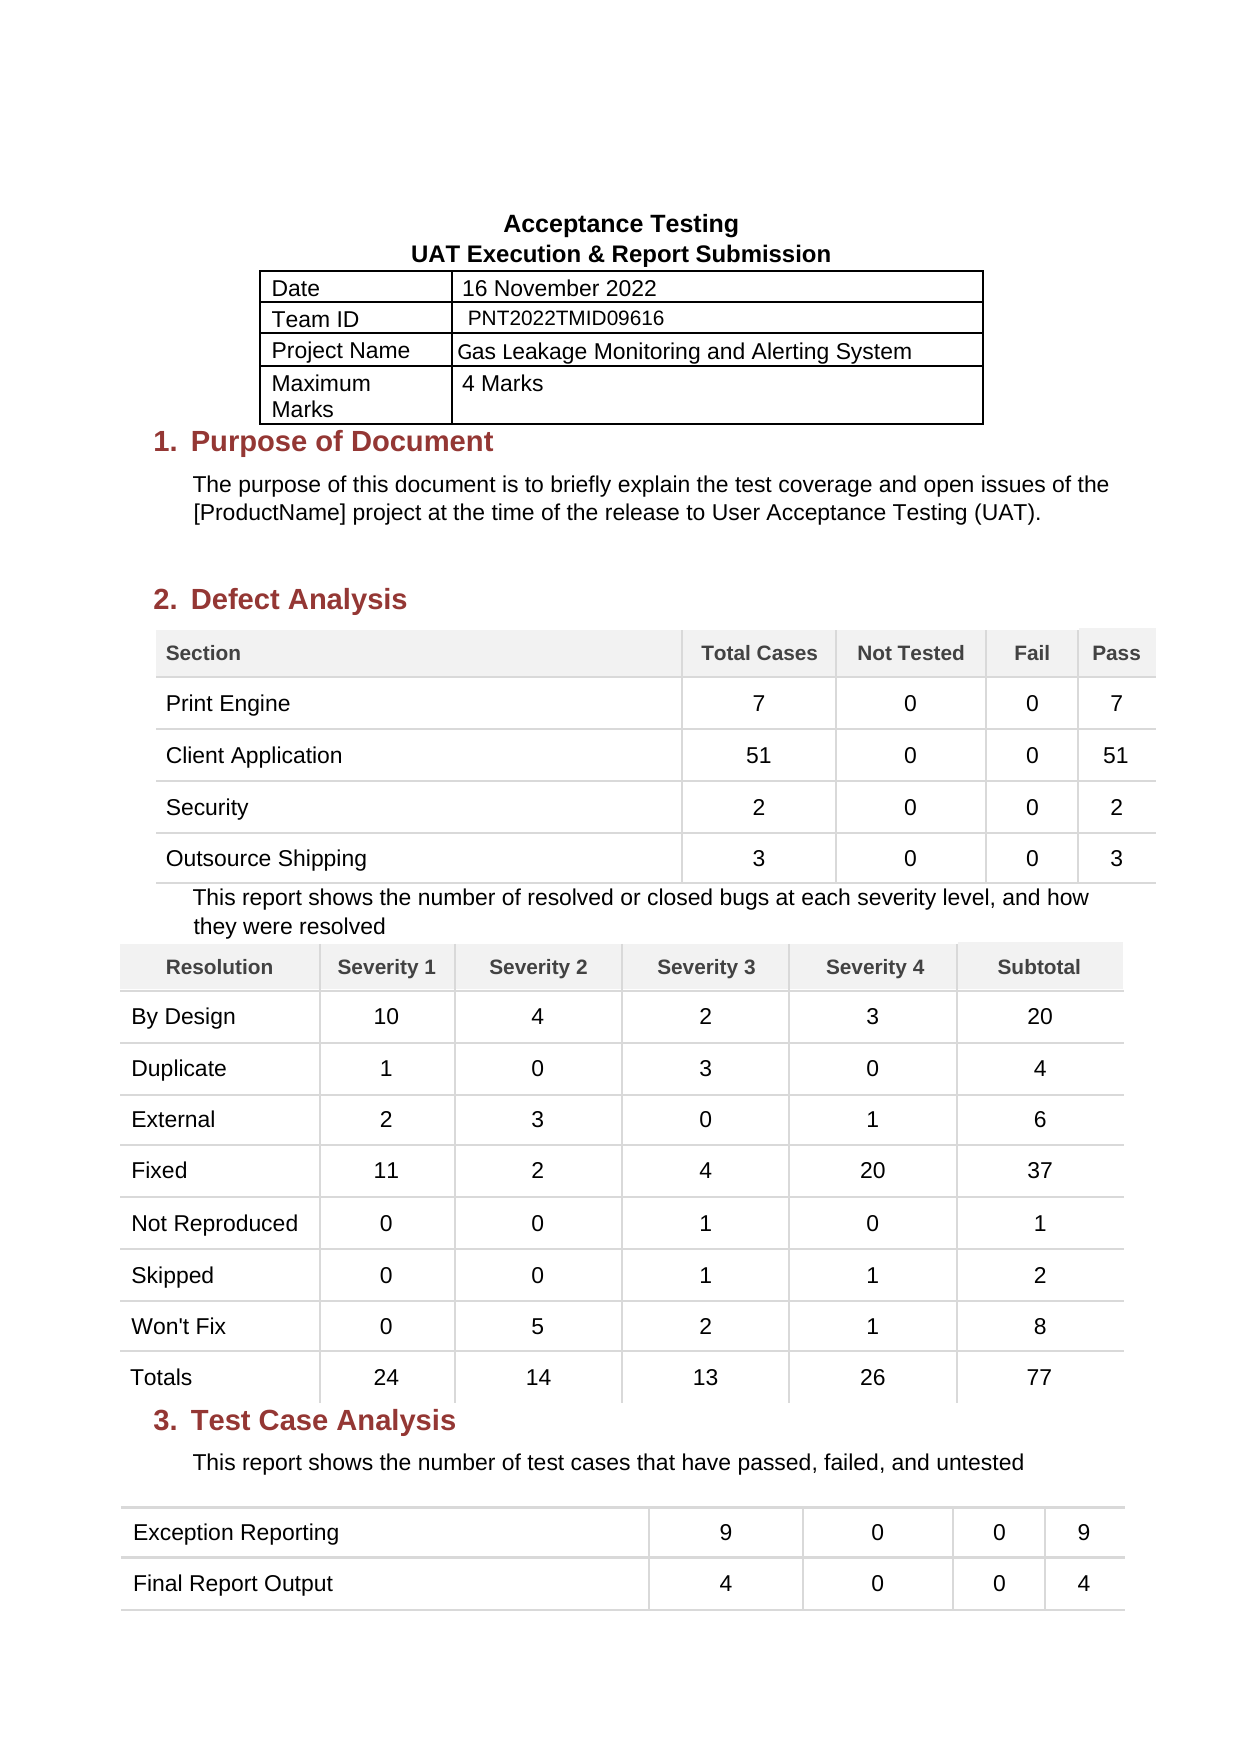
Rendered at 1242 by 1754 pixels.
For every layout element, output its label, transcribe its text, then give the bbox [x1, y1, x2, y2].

table_cell Won't Fix [120, 1302, 319, 1350]
table_header 0 [804, 1509, 952, 1556]
table_cell 8 [958, 1302, 1123, 1350]
table_header 0 [954, 1509, 1044, 1556]
table_cell 1 [623, 1250, 788, 1300]
table_header Pass [1079, 628, 1156, 676]
table_cell 5 [456, 1302, 621, 1350]
table_cell 0 [456, 1198, 621, 1248]
table_cell 4 [623, 1146, 788, 1196]
subtitle Test Case Analysis [153, 1403, 1121, 1437]
table_cell 0 [623, 1096, 788, 1144]
table_cell 1 [790, 1096, 956, 1144]
table_cell 0 [987, 730, 1077, 780]
table_cell 0 [321, 1198, 454, 1248]
table_cell Duplicate [120, 1044, 319, 1094]
table_header 9 [650, 1509, 802, 1556]
table_cell 3 [623, 1044, 788, 1094]
text This report shows the number of test cases that have passed, failed, and untested [192, 1449, 1121, 1476]
table_cell 13 [623, 1352, 788, 1403]
text This report shows the number of resolved or closed bugs at each severity level, and how they were resolved [192, 884, 1121, 939]
table_cell 1 [623, 1198, 788, 1248]
table_cell 2 [958, 1250, 1123, 1300]
table_cell 7 [683, 678, 835, 728]
table_cell 0 [987, 678, 1077, 728]
table_cell Maximum Marks [261, 367, 451, 422]
table_cell 3 [456, 1096, 621, 1144]
table_cell 0 [987, 834, 1077, 882]
table_header 16 November 2022 [453, 272, 982, 301]
table_cell Skipped [120, 1250, 319, 1300]
table_cell 6 [958, 1096, 1123, 1144]
table_cell Final Report Output [121, 1559, 648, 1608]
table_cell 0 [321, 1302, 454, 1350]
table_cell Security [156, 782, 681, 832]
table_header Subtotal [958, 942, 1123, 989]
table_cell 0 [456, 1250, 621, 1300]
table_cell External [120, 1096, 319, 1144]
table_cell 2 [1079, 782, 1156, 832]
table_cell 0 [837, 782, 985, 832]
table_cell 2 [456, 1146, 621, 1196]
table_cell 10 [321, 992, 454, 1042]
table_cell 7 [1079, 678, 1156, 728]
table_header 9 [1046, 1509, 1125, 1556]
table_cell 20 [958, 992, 1123, 1042]
table_cell 24 [321, 1352, 454, 1403]
table_cell 2 [321, 1096, 454, 1144]
table_header Resolution [120, 944, 319, 989]
table_cell 51 [1079, 730, 1156, 780]
table_cell 0 [804, 1559, 952, 1608]
table_cell 20 [790, 1146, 956, 1196]
table_cell 4 [1046, 1559, 1125, 1608]
table_cell Outsource Shipping [156, 834, 681, 882]
table_header Exception Reporting [121, 1509, 648, 1556]
table_header Fail [987, 630, 1077, 676]
table_cell 3 [683, 834, 835, 882]
table_cell Project Name [261, 334, 451, 365]
table_cell 0 [837, 730, 985, 780]
table_cell 4 [650, 1559, 802, 1608]
table_cell 0 [837, 834, 985, 882]
table_header Date [261, 272, 451, 301]
table_cell 0 [987, 782, 1077, 832]
table_cell Team ID [261, 303, 451, 332]
table_header Not Tested [837, 630, 985, 676]
table_cell Print Engine [156, 678, 681, 728]
subtitle Defect Analysis [153, 582, 1121, 615]
text Acceptance Testing [155, 209, 1087, 238]
table_cell 77 [958, 1352, 1123, 1403]
table_cell 11 [321, 1146, 454, 1196]
table_cell Client Application [156, 730, 681, 780]
table_cell 2 [623, 992, 788, 1042]
table_header Severity 4 [790, 944, 956, 989]
subtitle Purpose of Document [153, 424, 1121, 458]
text UAT Execution & Report Submission [155, 240, 1087, 268]
table_cell 4 [456, 992, 621, 1042]
table_cell 37 [958, 1146, 1123, 1196]
table_header Severity 1 [321, 944, 454, 989]
table_cell 1 [790, 1302, 956, 1350]
table_cell 2 [683, 782, 835, 832]
table_header Severity 2 [456, 944, 621, 989]
table_cell 3 [790, 992, 956, 1042]
table_cell 0 [954, 1559, 1044, 1608]
table_cell 4 Marks [453, 367, 982, 422]
table_cell 0 [321, 1250, 454, 1300]
table_cell By Design [120, 992, 319, 1042]
table_cell 2 [623, 1302, 788, 1350]
table_cell 1 [958, 1198, 1123, 1248]
table_cell Not Reproduced [120, 1198, 319, 1248]
table_cell Totals [120, 1352, 319, 1403]
table_header Section [156, 630, 681, 676]
table_cell 1 [790, 1250, 956, 1300]
text The purpose of this document is to briefly explain the test coverage and open issues of the [ProductName] project at the time of the release to User Acceptance Testing (UAT). [192, 471, 1121, 526]
table_header Total Cases [683, 630, 835, 676]
table_cell 0 [790, 1198, 956, 1248]
table_cell 3 [1079, 834, 1156, 882]
table_cell 0 [837, 678, 985, 728]
table_cell 4 [958, 1044, 1123, 1094]
table_cell 0 [790, 1044, 956, 1094]
table_cell PNT2022TMID09616 [453, 303, 982, 332]
table_cell 0 [456, 1044, 621, 1094]
table_cell Fixed [120, 1146, 319, 1196]
table_cell 51 [683, 730, 835, 780]
table_header Severity 3 [623, 944, 788, 989]
table_cell Gas Leakage Monitoring and Alerting System [453, 334, 982, 365]
table_cell 26 [790, 1352, 956, 1403]
table_cell 1 [321, 1044, 454, 1094]
table_cell 14 [456, 1352, 621, 1403]
